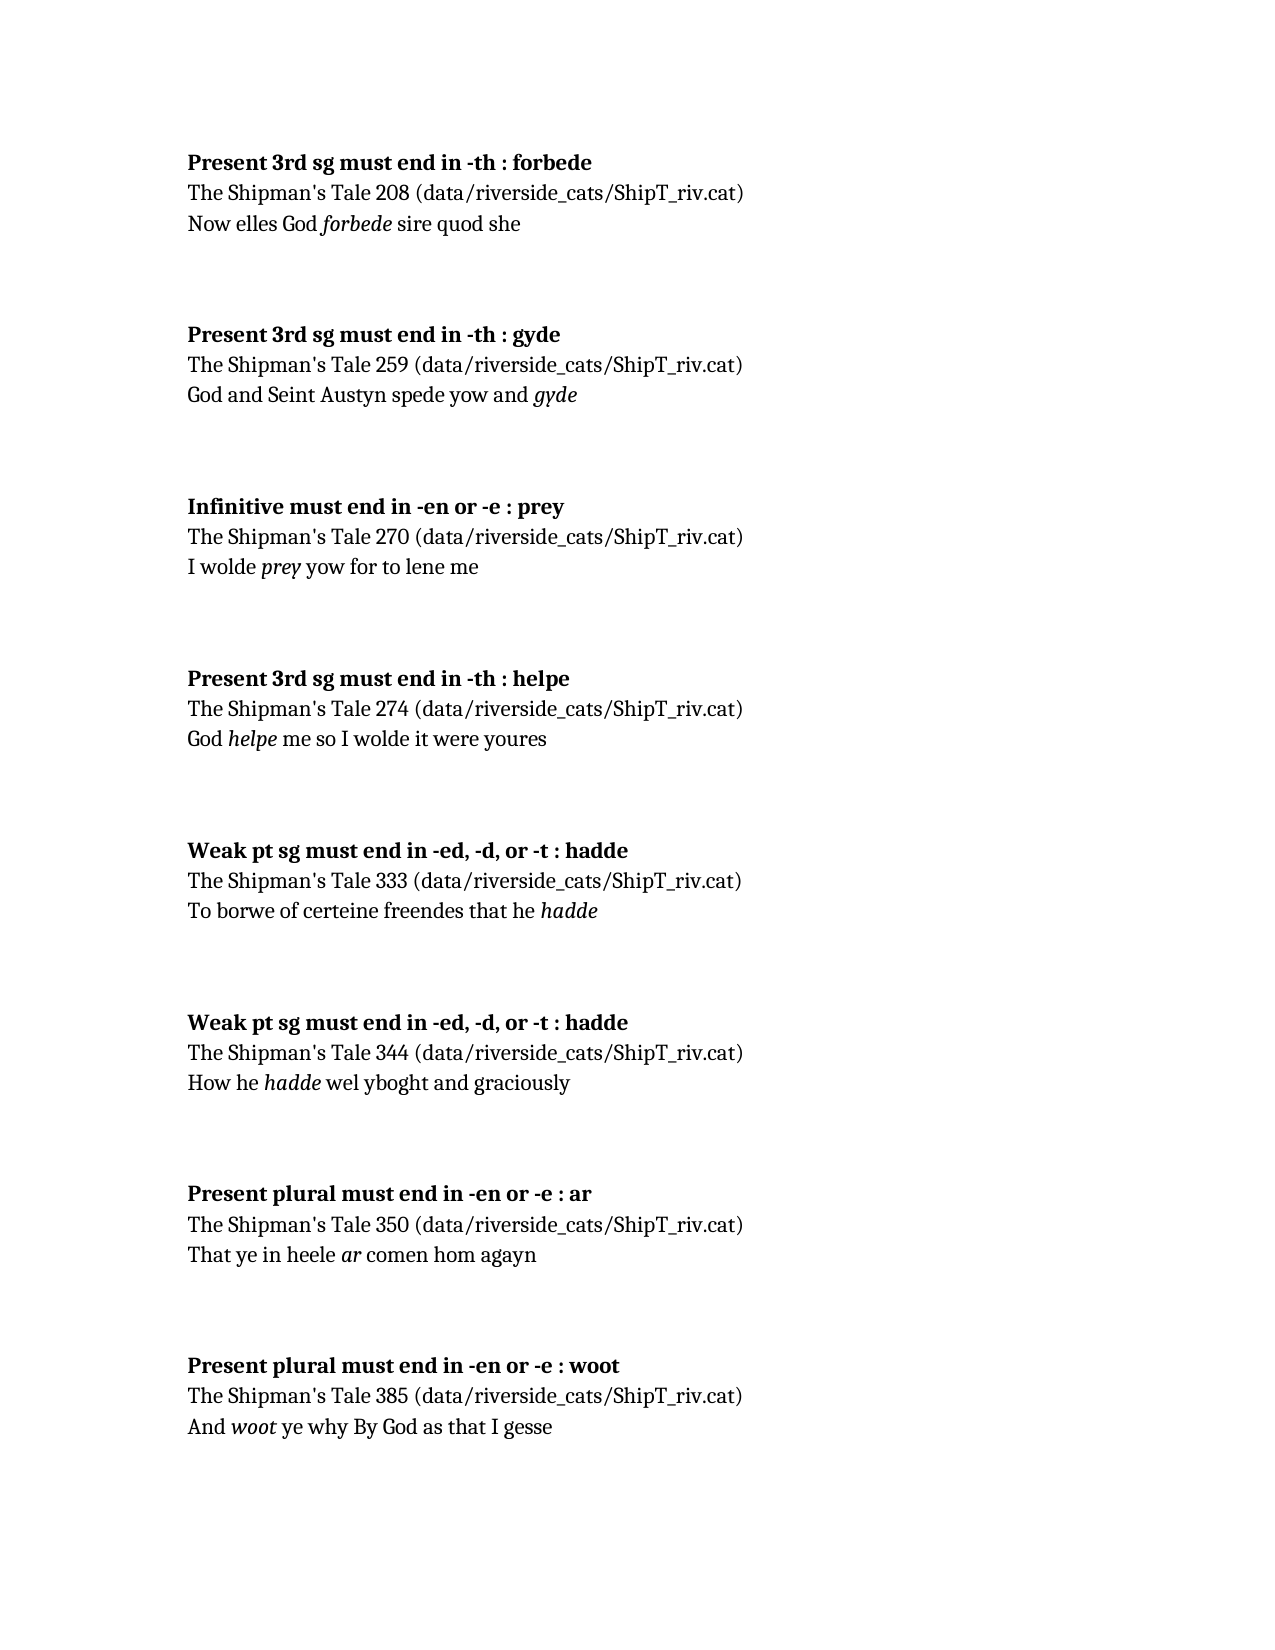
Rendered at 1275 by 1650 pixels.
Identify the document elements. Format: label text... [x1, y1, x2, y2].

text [187, 1353, 1087, 1440]
text Present 3rd sg must end in -th : forbede The Shipman's Tale 208 (data/riverside_cats/ShipT_riv.cat) Now elles God forbede sire quod she [187, 150, 1087, 297]
text Weak pt sg must end in -ed, -d, or -t : hadde The Shipman's Tale 333 (data/riverside_cats/ShipT_riv.cat) To borwe of certeine freendes that he hadde [187, 837, 1087, 985]
text Present 3rd sg must end in -th : gyde The Shipman's Tale 259 (data/riverside_cats/ShipT_riv.cat) God and Seint Austyn spede yow and gyde [187, 322, 1087, 469]
text Infinitive must end in -en or -e : prey The Shipman's Tale 270 (data/riverside_cats/ShipT_riv.cat) I wolde prey yow for to lene me [187, 494, 1087, 641]
text Present 3rd sg must end in -th : helpe The Shipman's Tale 274 (data/riverside_cats/ShipT_riv.cat) God helpe me so I wolde it were youres [187, 666, 1087, 813]
text Weak pt sg must end in -ed, -d, or -t : hadde The Shipman's Tale 344 (data/riverside_cats/ShipT_riv.cat) How he hadde wel yboght and graciously [187, 1009, 1087, 1157]
text Present plural must end in -en or -e : ar The Shipman's Tale 350 (data/riverside_cats/ShipT_riv.cat) That ye in heele ar comen hom agayn [187, 1181, 1087, 1328]
